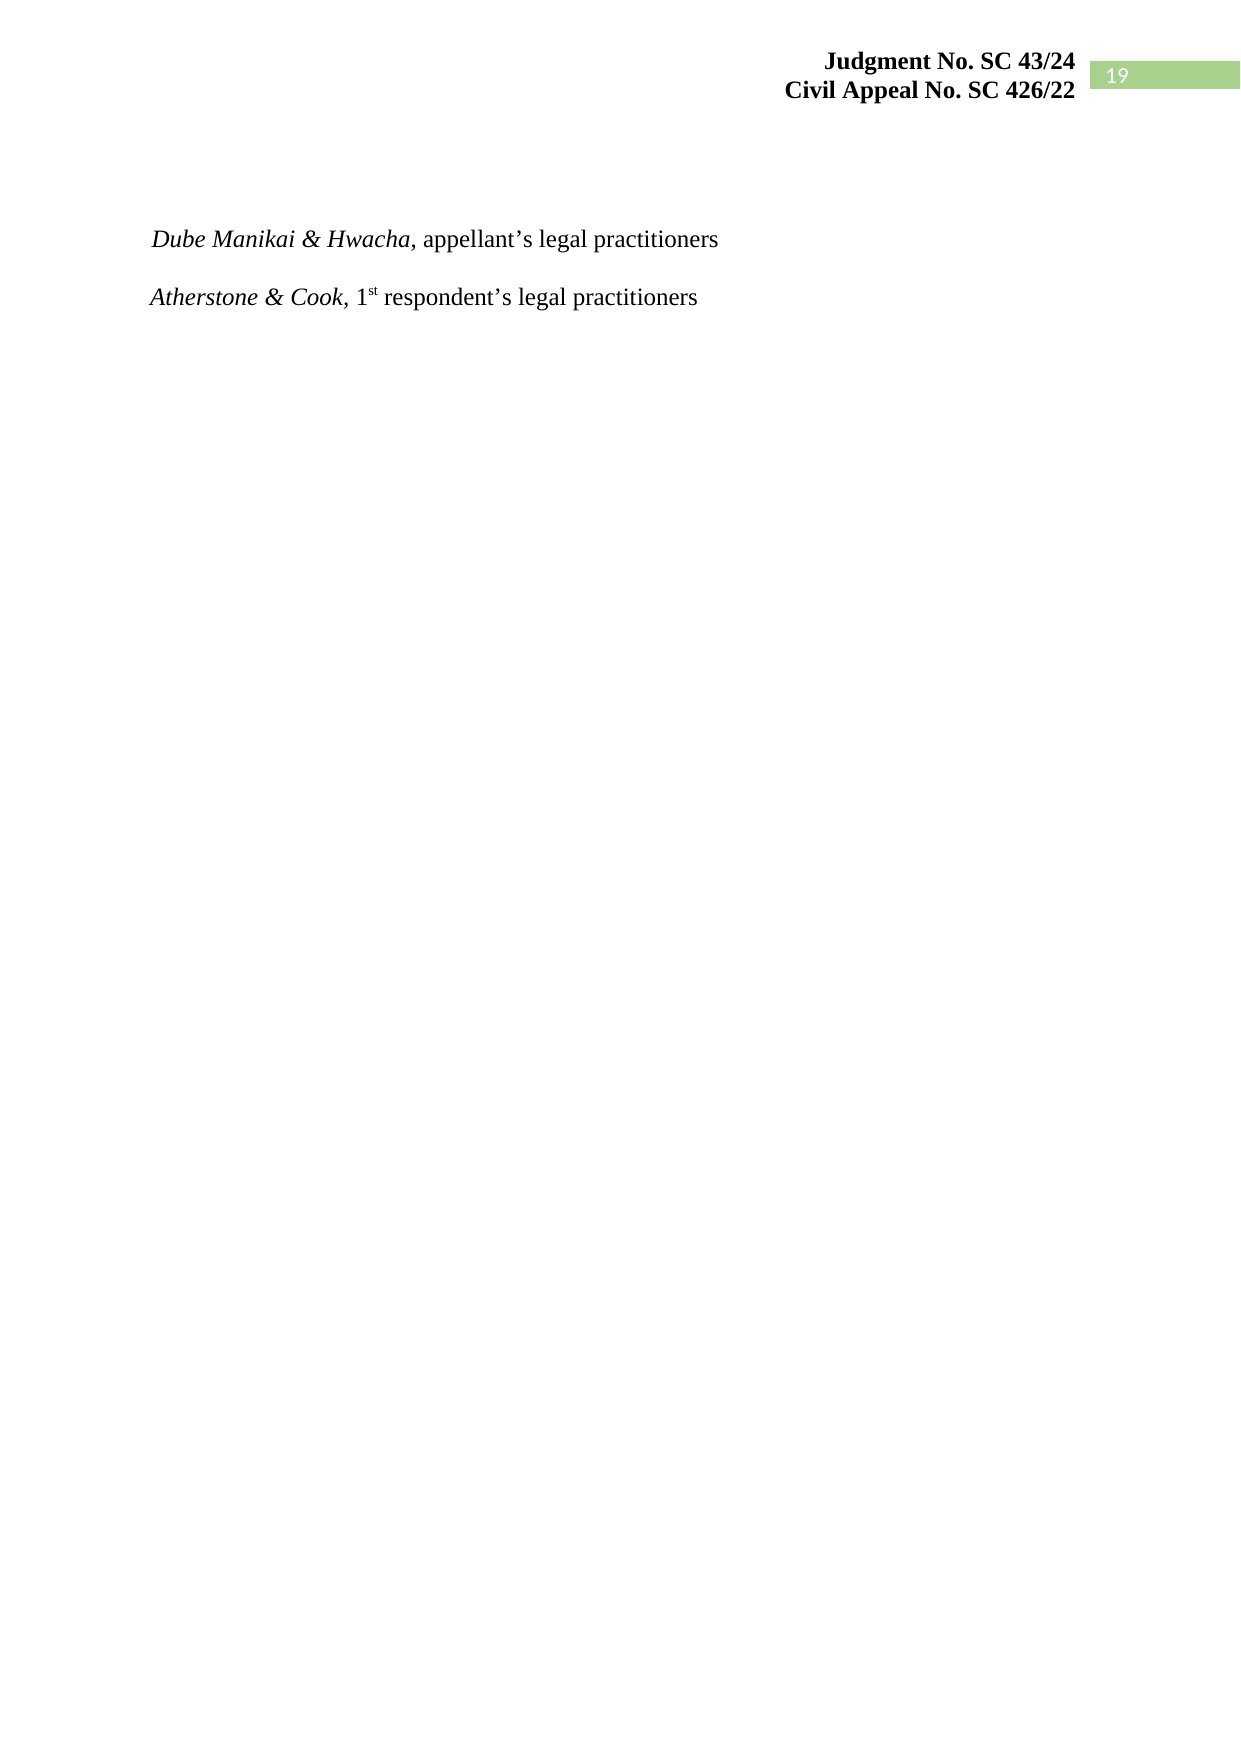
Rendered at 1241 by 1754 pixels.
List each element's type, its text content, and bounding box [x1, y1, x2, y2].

text Atherstone & Cook, 1st respondent’s legal practitioners [150, 282, 1090, 310]
text Dube Manikai & Hwacha, appellant’s legal practitioners [151, 224, 1090, 253]
